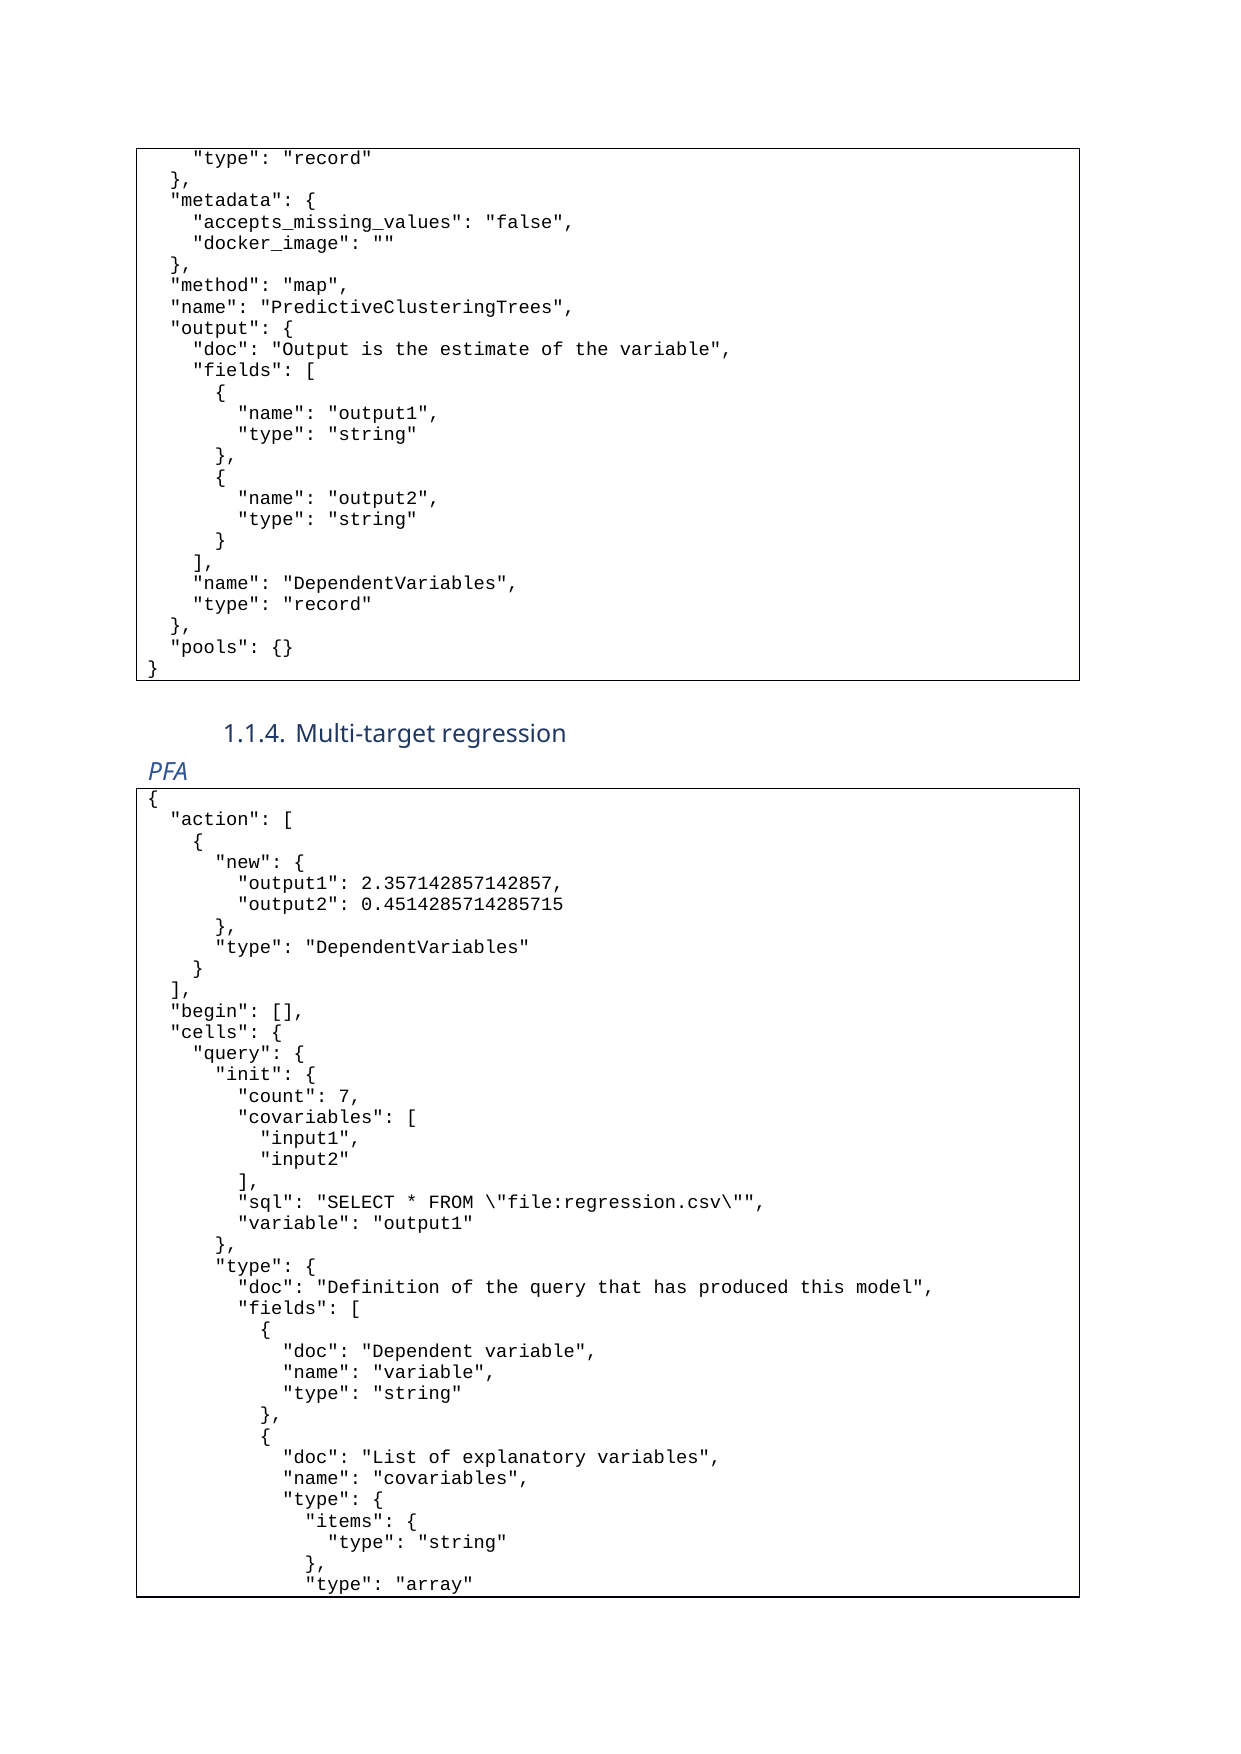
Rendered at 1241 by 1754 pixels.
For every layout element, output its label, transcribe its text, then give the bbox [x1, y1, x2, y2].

subtitle Multi-target regression [223, 716, 1093, 750]
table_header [137, 149, 1079, 680]
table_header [137, 789, 1079, 1596]
subtitle PFA [148, 754, 1093, 788]
